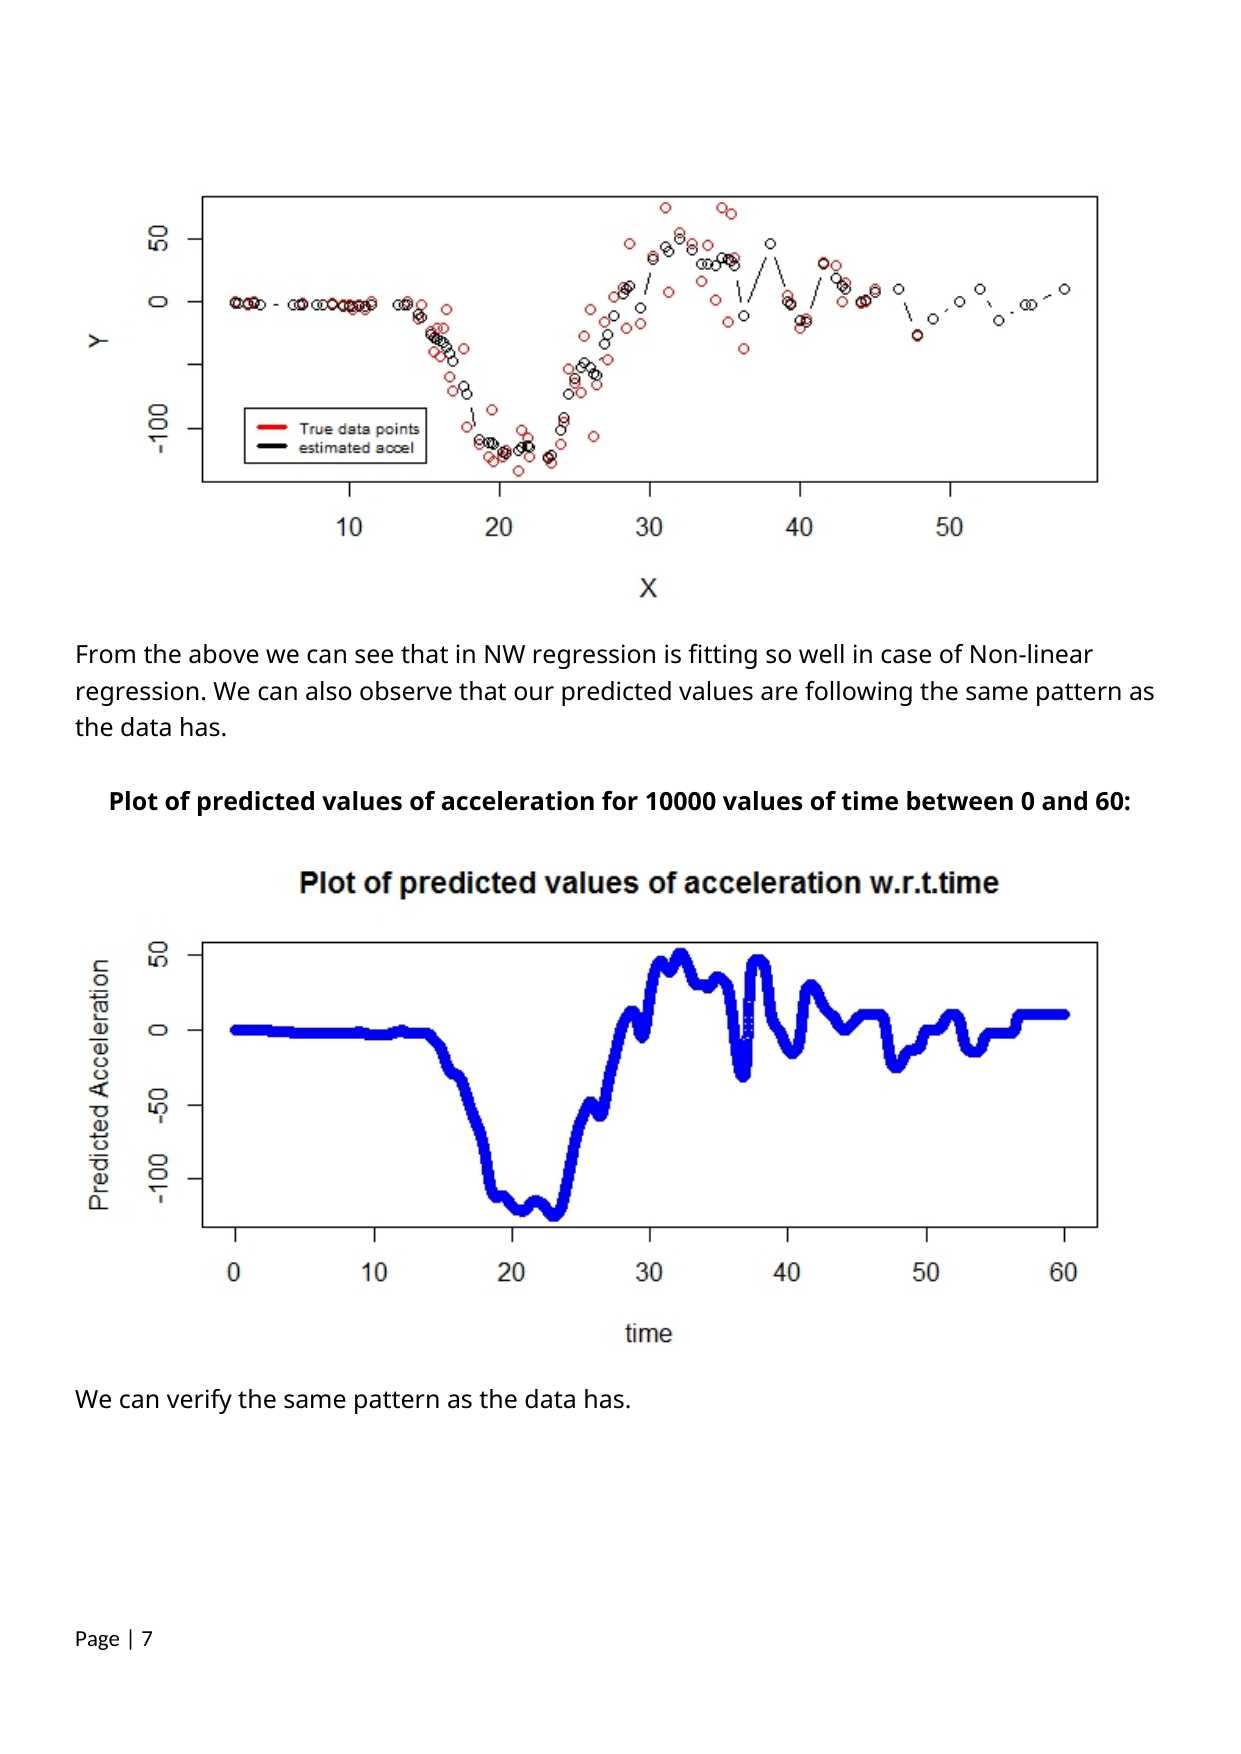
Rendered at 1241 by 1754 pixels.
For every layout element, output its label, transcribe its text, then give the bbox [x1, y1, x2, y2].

picture [80, 75, 1161, 635]
picture [80, 820, 1161, 1380]
text We can verify the same pattern as the data has. [75, 1382, 1165, 1416]
text From the above we can see that in NW regression is fitting so well in case of Non-linear regression. We can also observe that our predicted values are following the same pattern as the data has. [75, 637, 1165, 744]
text Plot of predicted values of acceleration for 10000 values of time between 0 and 60: [75, 784, 1165, 818]
